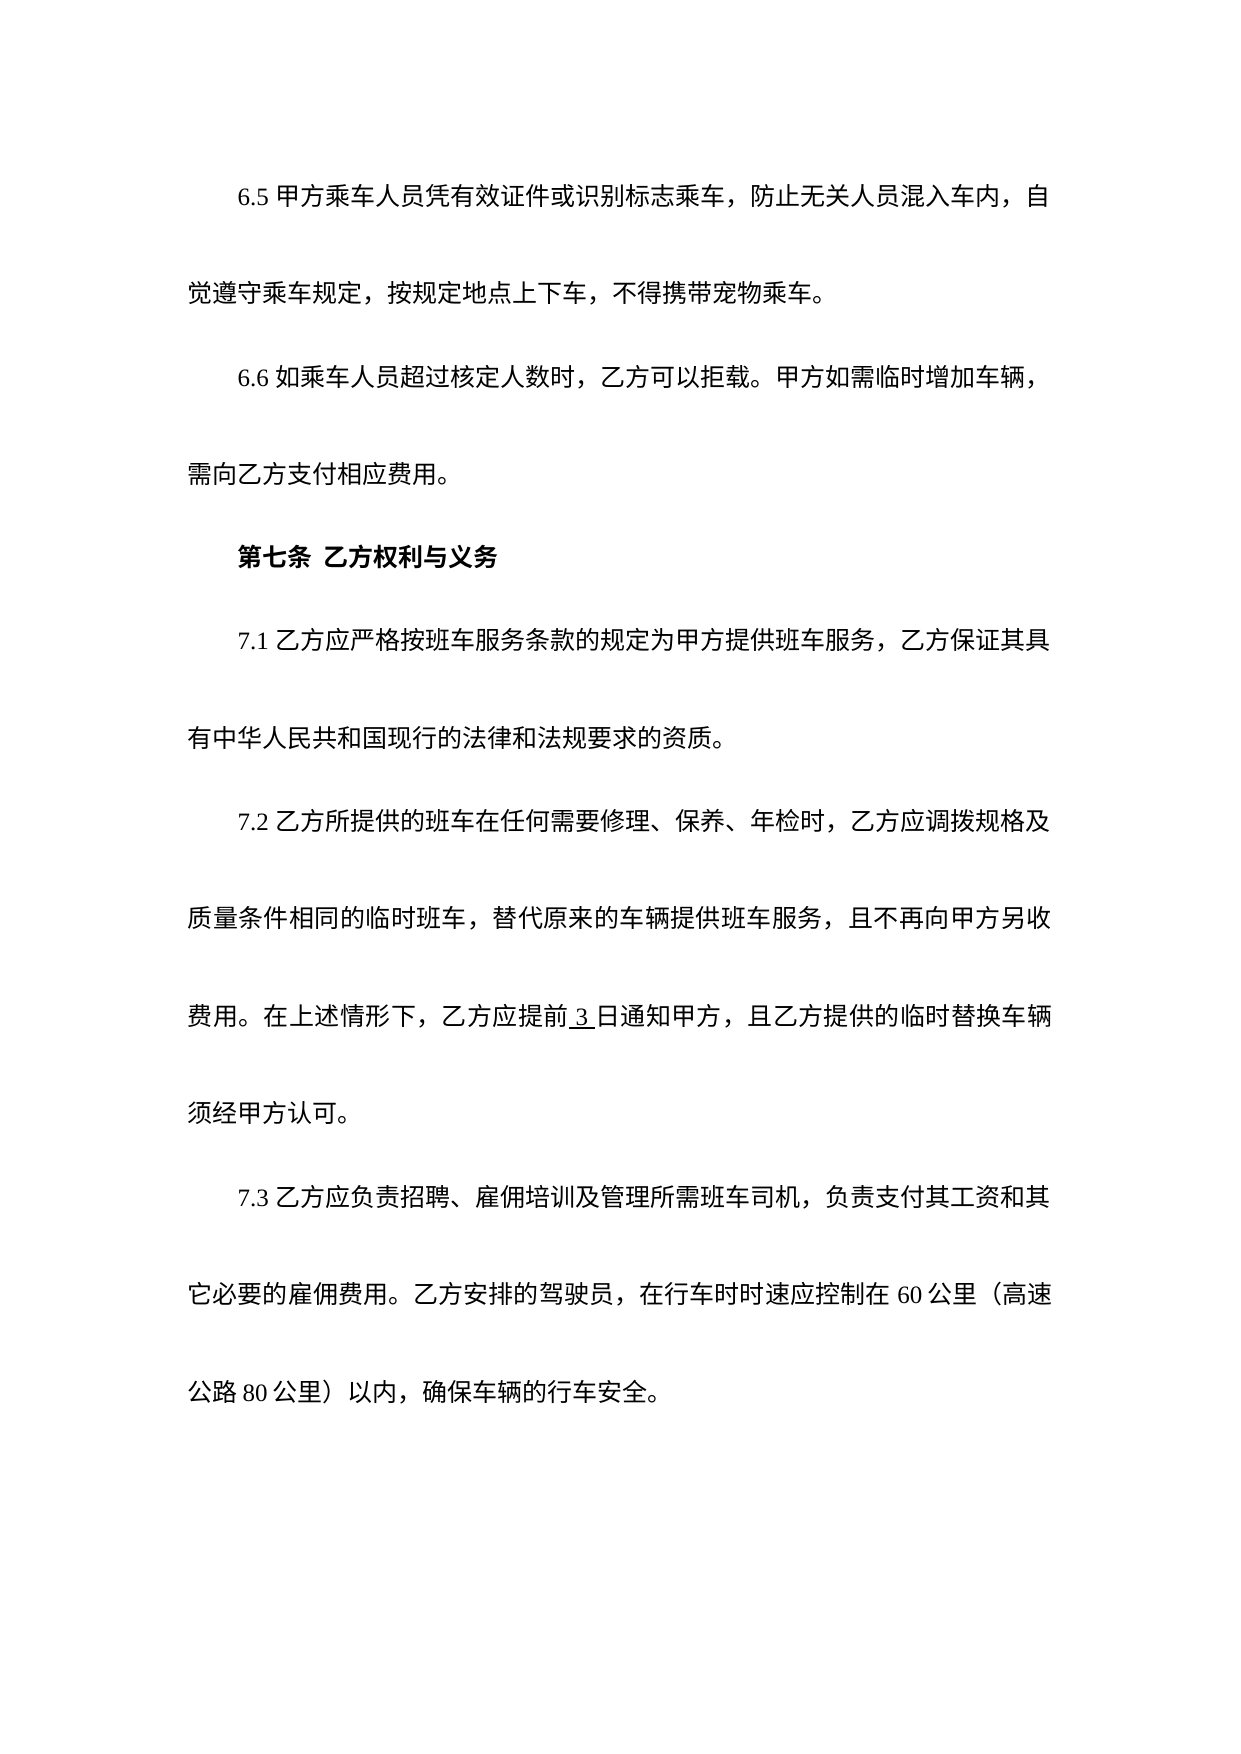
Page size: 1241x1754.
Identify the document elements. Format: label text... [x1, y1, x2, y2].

text 7.3 乙方应负责招聘、雇佣培训及管理所需班车司机，负责支付其工资和其它必要的雇佣费用。乙方安排的驾驶员，在行车时时速应控制在60公里（高速公路80公里）以内，确保车辆的行车安全。 [187, 1163, 1053, 1423]
text 6.6 如乘车人员超过核定人数时，乙方可以拒载。甲方如需临时增加车辆，需向乙方支付相应费用。 [187, 343, 1053, 505]
text 7.1 乙方应严格按班车服务条款的规定为甲方提供班车服务，乙方保证其具有中华人民共和国现行的法律和法规要求的资质。 [187, 606, 1053, 769]
text 6.5 甲方乘车人员凭有效证件或识别标志乘车，防止无关人员混入车内，自觉遵守乘车规定，按规定地点上下车，不得携带宠物乘车。 [187, 162, 1053, 324]
text 7.2 乙方所提供的班车在任何需要修理、保养、年检时，乙方应调拨规格及质量条件相同的临时班车，替代原来的车辆提供班车服务，且不再向甲方另收费用。在上述情形下，乙方应提前 3 日通知甲方，且乙方提供的临时替换车辆须经甲方认可。 [187, 787, 1053, 1144]
text 第七条 乙方权利与义务 [187, 523, 1053, 588]
